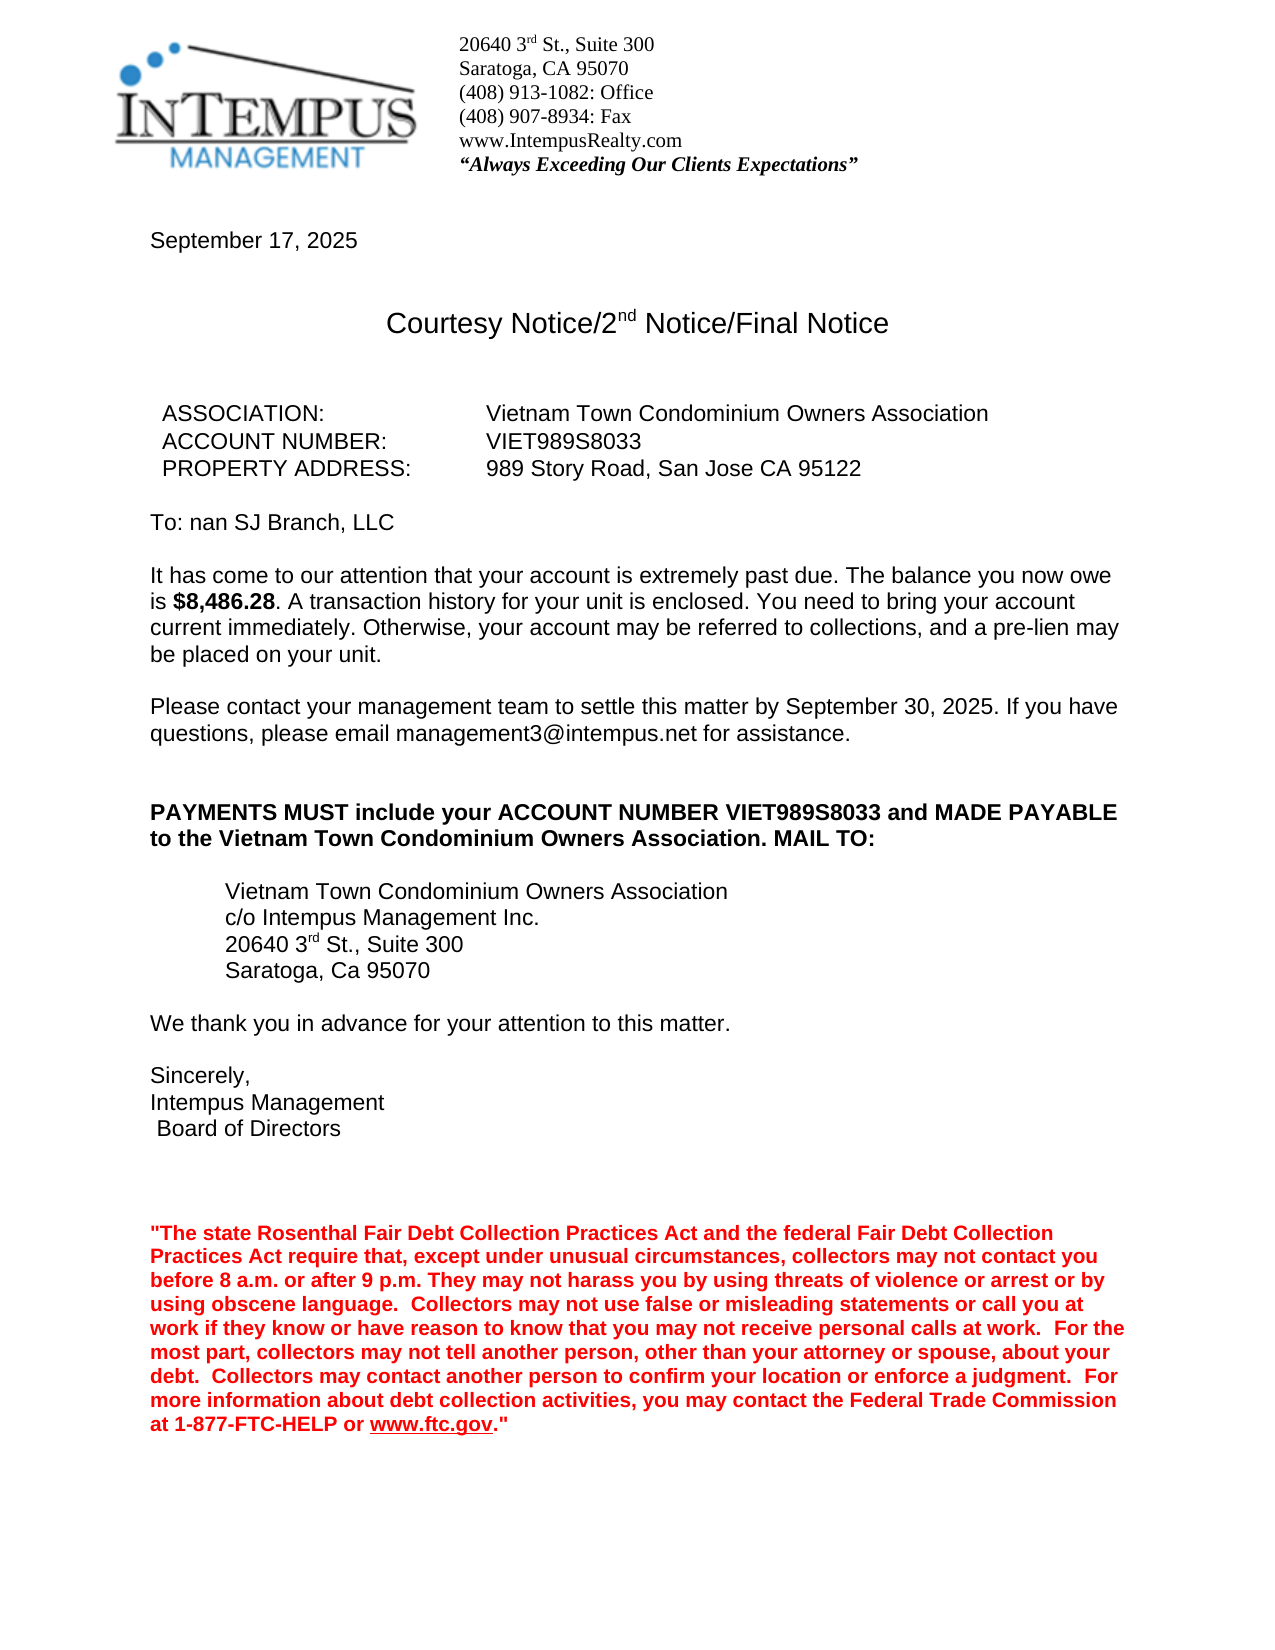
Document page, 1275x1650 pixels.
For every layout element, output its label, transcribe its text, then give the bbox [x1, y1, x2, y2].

title "The state Rosenthal Fair Debt Collection Practices Act and the federal Fair Debt Collection Practices Act require that, except under unusual circumstances, collectors may not contact you before 8 a.m. or after 9 p.m. They may not harass you by using threats of violence or arrest or by using obscene language. Collectors may not use false or misleading statements or call you at work if they know or have reason to know that you may not receive personal calls at work. For the most part, collectors may not tell another person, other than your attorney or spouse, about your debt. Collectors may contact another person to confirm your location or enforce a judgment. For more information about debt collection activities, you may contact the Federal Trade Commission at 1-877-FTC-HELP or www.ftc.gov." [150, 1220, 1125, 1436]
table_cell PROPERTY ADDRESS: [151, 455, 474, 481]
text To: nan SJ Branch, LLC [150, 509, 1125, 535]
text PAYMENTS MUST include your ACCOUNT NUMBER VIET989S8033 and MADE PAYABLE to the Vietnam Town Condominium Owners Association. MAIL TO: [150, 799, 1125, 851]
table_cell VIET989S8033 [475, 428, 1124, 454]
text Board of Directors [150, 1115, 1125, 1141]
text c/o Intempus Management Inc. [225, 904, 1125, 931]
text September 17, 2025 [150, 227, 1125, 253]
text Intempus Management [150, 1089, 1125, 1115]
table_header ASSOCIATION: [151, 400, 474, 427]
text Please contact your management team to settle this matter by September 30, 2025. If you have questions, please email management3@intempus.net for assistance. [150, 693, 1125, 746]
text Sincerely, [150, 1062, 1125, 1089]
text It has come to our attention that your account is extremely past due. The balance you now owe is $8,486.28. A transaction history for your unit is enclosed. You need to bring your account current immediately. Otherwise, your account may be referred to collections, and a pre-lien may be placed on your unit. [150, 562, 1125, 667]
table_header Vietnam Town Condominium Owners Association [475, 400, 1124, 427]
title We thank you in advance for your attention to this matter. [150, 1009, 1125, 1036]
text Saratoga, Ca 95070 [225, 957, 1125, 983]
text Vietnam Town Condominium Owners Association [225, 878, 1125, 904]
table_cell ACCOUNT NUMBER: [151, 428, 474, 454]
picture [100, 12, 430, 182]
table_cell 989 Story Road, San Jose CA 95122 [475, 455, 1124, 481]
text Courtesy Notice/2nd Notice/Final Notice [150, 306, 1125, 339]
text 20640 3rd St., Suite 300 [225, 931, 1125, 957]
